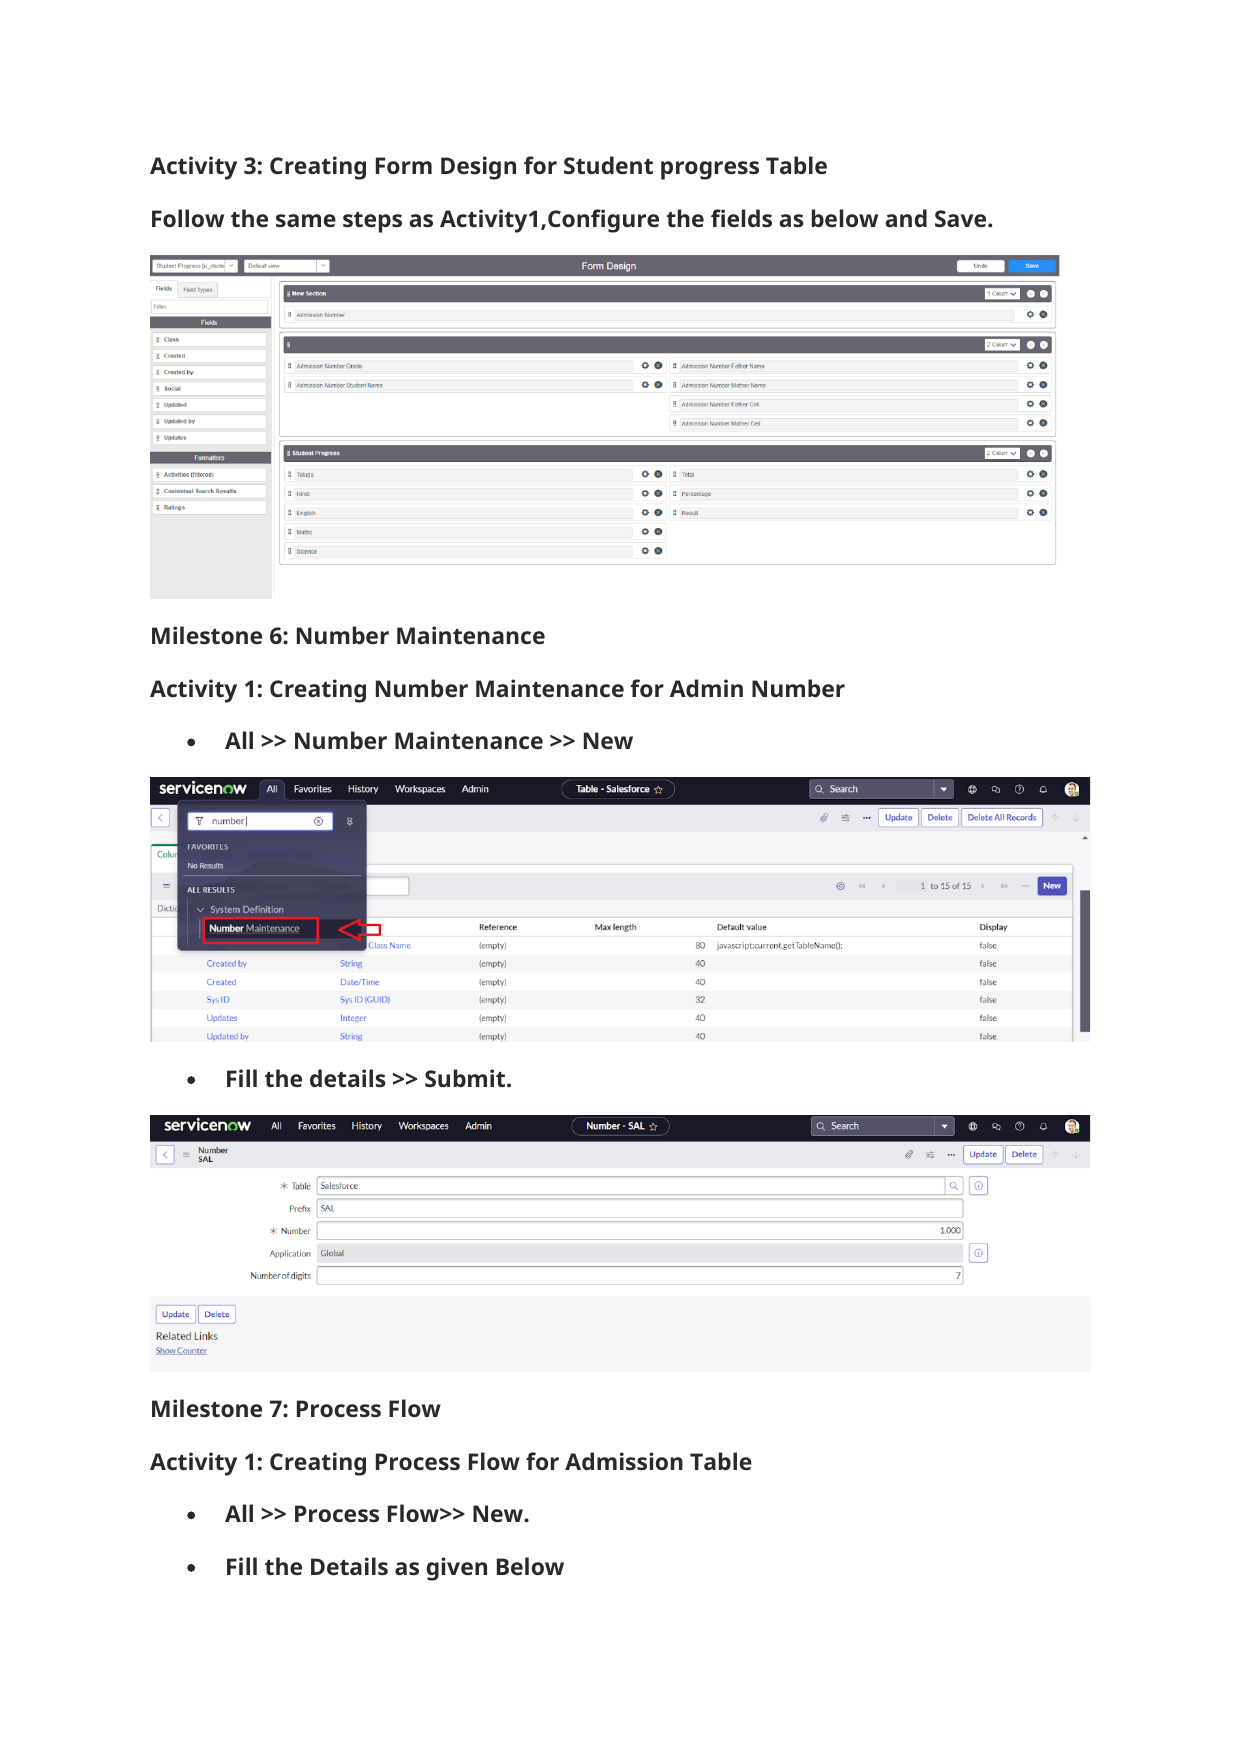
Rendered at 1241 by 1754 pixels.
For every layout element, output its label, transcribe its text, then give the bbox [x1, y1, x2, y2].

text Follow the same steps as Activity1,Configure the fields as below and Save. [150, 203, 1090, 234]
picture [150, 255, 1060, 599]
list All >> Process Flow>> New. [187, 1498, 1090, 1529]
list Fill the details >> Submit. [187, 1063, 1090, 1094]
picture [150, 1115, 1091, 1372]
text Milestone 6: Number Maintenance [150, 620, 1090, 651]
text Activity 3: Creating Form Design for Student progress Table [150, 150, 1090, 181]
list Fill the Details as given Below [187, 1551, 1090, 1582]
text Milestone 7: Process Flow [150, 1393, 1090, 1424]
list All >> Number Maintenance >> New [187, 725, 1090, 757]
text Activity 1: Creating Number Maintenance for Admin Number [150, 673, 1090, 704]
text Activity 1: Creating Process Flow for Admission Table [150, 1446, 1090, 1477]
picture [150, 777, 1091, 1042]
